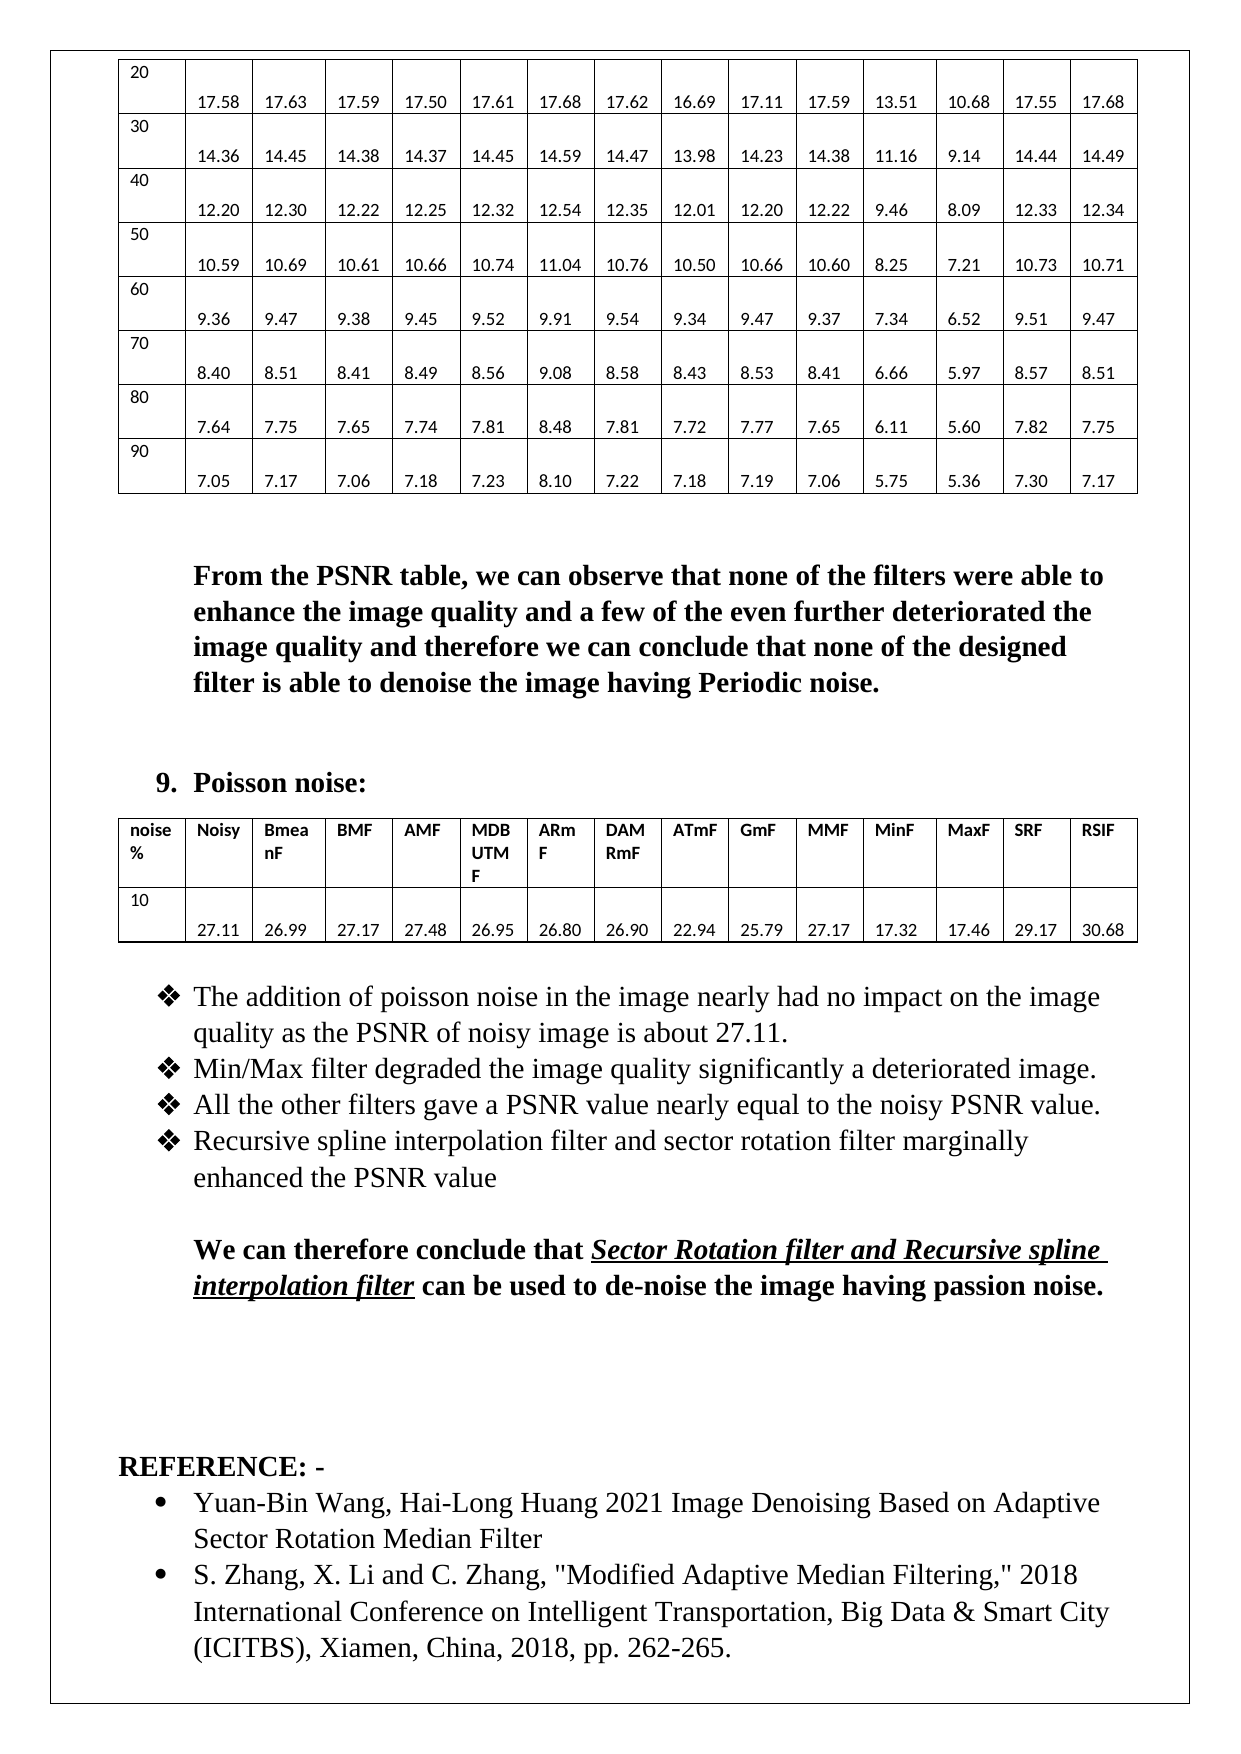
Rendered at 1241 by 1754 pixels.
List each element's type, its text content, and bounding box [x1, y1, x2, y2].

table_cell 14.23 [729, 114, 796, 167]
table_cell 10.60 [797, 223, 863, 276]
table_cell 7.74 [393, 385, 460, 438]
table_cell 14.44 [1004, 114, 1070, 167]
table_cell 12.22 [797, 169, 863, 222]
table_cell 6.52 [937, 277, 1003, 330]
table_header Noisy [186, 819, 252, 887]
table_cell 8.48 [528, 385, 594, 438]
table_cell 11.16 [864, 114, 936, 167]
table_cell 7.82 [1004, 385, 1070, 438]
table_cell 8.10 [528, 439, 594, 492]
table_cell 7.65 [326, 385, 392, 438]
table_cell 7.05 [186, 439, 252, 492]
table_cell 80 [119, 385, 185, 438]
list All the other filters gave a PSNR value nearly equal to the noisy PSNR value. [156, 1087, 1122, 1121]
table_cell 20 [119, 60, 185, 113]
table_cell 9.36 [186, 277, 252, 330]
table_cell 10.74 [461, 223, 527, 276]
table_cell 8.57 [1004, 331, 1070, 384]
table_cell 6.11 [864, 385, 936, 438]
table_cell 9.91 [528, 277, 594, 330]
table_cell 7.75 [1071, 385, 1137, 438]
table_cell 14.38 [797, 114, 863, 167]
list Min/Max filter degraded the image quality significantly a deteriorated image. [156, 1051, 1122, 1085]
table_cell 9.47 [1071, 277, 1137, 330]
text REFERENCE: - [118, 1449, 1122, 1482]
list S. Zhang, X. Li and C. Zhang, "Modified Adaptive Median Filtering," 2018 International Conference on Intelligent Transportation, Big Data & Smart City (ICITBS), Xiamen, China, 2018, pp. 262-265. [156, 1557, 1122, 1663]
table_header MinF [864, 819, 936, 887]
table_cell 5.36 [937, 439, 1003, 492]
table_cell 26.99 [253, 888, 325, 941]
table_cell 8.58 [595, 331, 661, 384]
table_cell 26.80 [528, 888, 594, 941]
table_cell 29.17 [1004, 888, 1070, 941]
table_cell 12.54 [528, 169, 594, 222]
table_cell 12.30 [253, 169, 325, 222]
table_cell 17.68 [528, 60, 594, 113]
table_cell 7.19 [729, 439, 796, 492]
table_cell 7.81 [461, 385, 527, 438]
table_cell 7.17 [1071, 439, 1137, 492]
table_cell 12.34 [1071, 169, 1137, 222]
table_cell 7.21 [937, 223, 1003, 276]
table_cell 13.51 [864, 60, 936, 113]
table_cell 13.98 [662, 114, 728, 167]
table_cell 10.61 [326, 223, 392, 276]
list Poisson noise: [156, 765, 1122, 799]
table_cell 17.50 [393, 60, 460, 113]
table_cell 12.25 [393, 169, 460, 222]
table_cell 8.09 [937, 169, 1003, 222]
table_cell 10.50 [662, 223, 728, 276]
table_header GmF [729, 819, 796, 887]
table_cell 16.69 [662, 60, 728, 113]
table_cell 7.23 [461, 439, 527, 492]
table_cell 10.66 [393, 223, 460, 276]
table_cell 12.33 [1004, 169, 1070, 222]
table_cell 14.37 [393, 114, 460, 167]
table_cell 9.14 [937, 114, 1003, 167]
table_cell 12.20 [729, 169, 796, 222]
table_header DAMRmF [595, 819, 661, 887]
table_cell 7.18 [393, 439, 460, 492]
table_header ATmF [662, 819, 728, 887]
table_cell 7.06 [797, 439, 863, 492]
table_cell 5.75 [864, 439, 936, 492]
table_header RSIF [1071, 819, 1137, 887]
table_cell 7.75 [253, 385, 325, 438]
table_cell 14.38 [326, 114, 392, 167]
table_cell 17.59 [326, 60, 392, 113]
table_cell 7.22 [595, 439, 661, 492]
table_cell 7.17 [253, 439, 325, 492]
table_cell 5.97 [937, 331, 1003, 384]
table_cell 14.47 [595, 114, 661, 167]
table_cell 17.63 [253, 60, 325, 113]
table_cell 9.34 [662, 277, 728, 330]
table_cell 40 [119, 169, 185, 222]
table_cell 50 [119, 223, 185, 276]
table_header MMF [797, 819, 863, 887]
table_cell 14.59 [528, 114, 594, 167]
table_cell 9.54 [595, 277, 661, 330]
table_cell 14.49 [1071, 114, 1137, 167]
table_cell 14.36 [186, 114, 252, 167]
table_cell 7.81 [595, 385, 661, 438]
table_cell 5.60 [937, 385, 1003, 438]
table_cell 10 [119, 888, 185, 941]
table_cell 10.69 [253, 223, 325, 276]
table_cell 7.77 [729, 385, 796, 438]
table_header MaxF [937, 819, 1003, 887]
list Yuan-Bin Wang, Hai-Long Huang 2021 Image Denoising Based on Adaptive Sector Rotation Median Filter [156, 1485, 1122, 1555]
table_cell 14.45 [253, 114, 325, 167]
table_cell 70 [119, 331, 185, 384]
table_header ARmF [528, 819, 594, 887]
table_cell 9.47 [729, 277, 796, 330]
table_cell 12.32 [461, 169, 527, 222]
table_cell 7.30 [1004, 439, 1070, 492]
table_cell 27.48 [393, 888, 460, 941]
table_cell 17.55 [1004, 60, 1070, 113]
table_cell 8.40 [186, 331, 252, 384]
table_cell 9.52 [461, 277, 527, 330]
table_cell 26.95 [461, 888, 527, 941]
table_header AMF [393, 819, 460, 887]
table_cell 17.32 [864, 888, 936, 941]
table_cell 27.17 [797, 888, 863, 941]
list We can therefore conclude that Sector Rotation filter and Recursive spline interpolation filter can be used to de-noise the image having passion noise. [193, 1232, 1122, 1302]
table_cell 7.72 [662, 385, 728, 438]
table_cell 9.37 [797, 277, 863, 330]
table_cell 14.45 [461, 114, 527, 167]
table_cell 17.62 [595, 60, 661, 113]
list Recursive spline interpolation filter and sector rotation filter marginally enhanced the PSNR value [156, 1123, 1122, 1193]
table_cell 7.64 [186, 385, 252, 438]
table_cell 10.68 [937, 60, 1003, 113]
table_cell 12.20 [186, 169, 252, 222]
table_cell 12.01 [662, 169, 728, 222]
table_cell 8.56 [461, 331, 527, 384]
table_cell 8.41 [797, 331, 863, 384]
list From the PSNR table, we can observe that none of the filters were able to enhance the image quality and a few of the even further deteriorated the image quality and therefore we can conclude that none of the designed filter is able to denoise the image having Periodic noise. [193, 558, 1122, 764]
table_cell 25.79 [729, 888, 796, 941]
table_cell 10.76 [595, 223, 661, 276]
table_header noise % [119, 819, 185, 887]
table_cell 17.11 [729, 60, 796, 113]
table_header MDBUTMF [461, 819, 527, 887]
table_cell 12.35 [595, 169, 661, 222]
table_cell 30 [119, 114, 185, 167]
table_cell 10.73 [1004, 223, 1070, 276]
table_cell 10.59 [186, 223, 252, 276]
table_cell 8.43 [662, 331, 728, 384]
table_header BMF [326, 819, 392, 887]
table_cell 9.51 [1004, 277, 1070, 330]
table_cell 22.94 [662, 888, 728, 941]
table_cell 30.68 [1071, 888, 1137, 941]
table_cell 8.53 [729, 331, 796, 384]
table_cell 27.11 [186, 888, 252, 941]
table_cell 90 [119, 439, 185, 492]
list The addition of poisson noise in the image nearly had no impact on the image quality as the PSNR of noisy image is about 27.11. [156, 979, 1122, 1048]
table_cell 7.34 [864, 277, 936, 330]
table_cell 10.66 [729, 223, 796, 276]
table_cell 26.90 [595, 888, 661, 941]
table_cell 8.51 [1071, 331, 1137, 384]
table_cell 17.59 [797, 60, 863, 113]
table_cell 8.25 [864, 223, 936, 276]
table_cell 10.71 [1071, 223, 1137, 276]
table_cell 9.45 [393, 277, 460, 330]
table_cell 17.58 [186, 60, 252, 113]
table_cell 7.65 [797, 385, 863, 438]
table_cell 9.08 [528, 331, 594, 384]
table_cell 8.49 [393, 331, 460, 384]
table_cell 17.68 [1071, 60, 1137, 113]
table_cell 7.18 [662, 439, 728, 492]
table_header BmeanF [253, 819, 325, 887]
table_cell 17.61 [461, 60, 527, 113]
table_cell 9.38 [326, 277, 392, 330]
table_cell 8.41 [326, 331, 392, 384]
table_header SRF [1004, 819, 1070, 887]
table_cell 7.06 [326, 439, 392, 492]
table_cell 27.17 [326, 888, 392, 941]
table_cell 11.04 [528, 223, 594, 276]
table_cell 6.66 [864, 331, 936, 384]
table_cell 17.46 [937, 888, 1003, 941]
table_cell 9.46 [864, 169, 936, 222]
table_cell 9.47 [253, 277, 325, 330]
table_cell 60 [119, 277, 185, 330]
table_cell 12.22 [326, 169, 392, 222]
table_cell 8.51 [253, 331, 325, 384]
